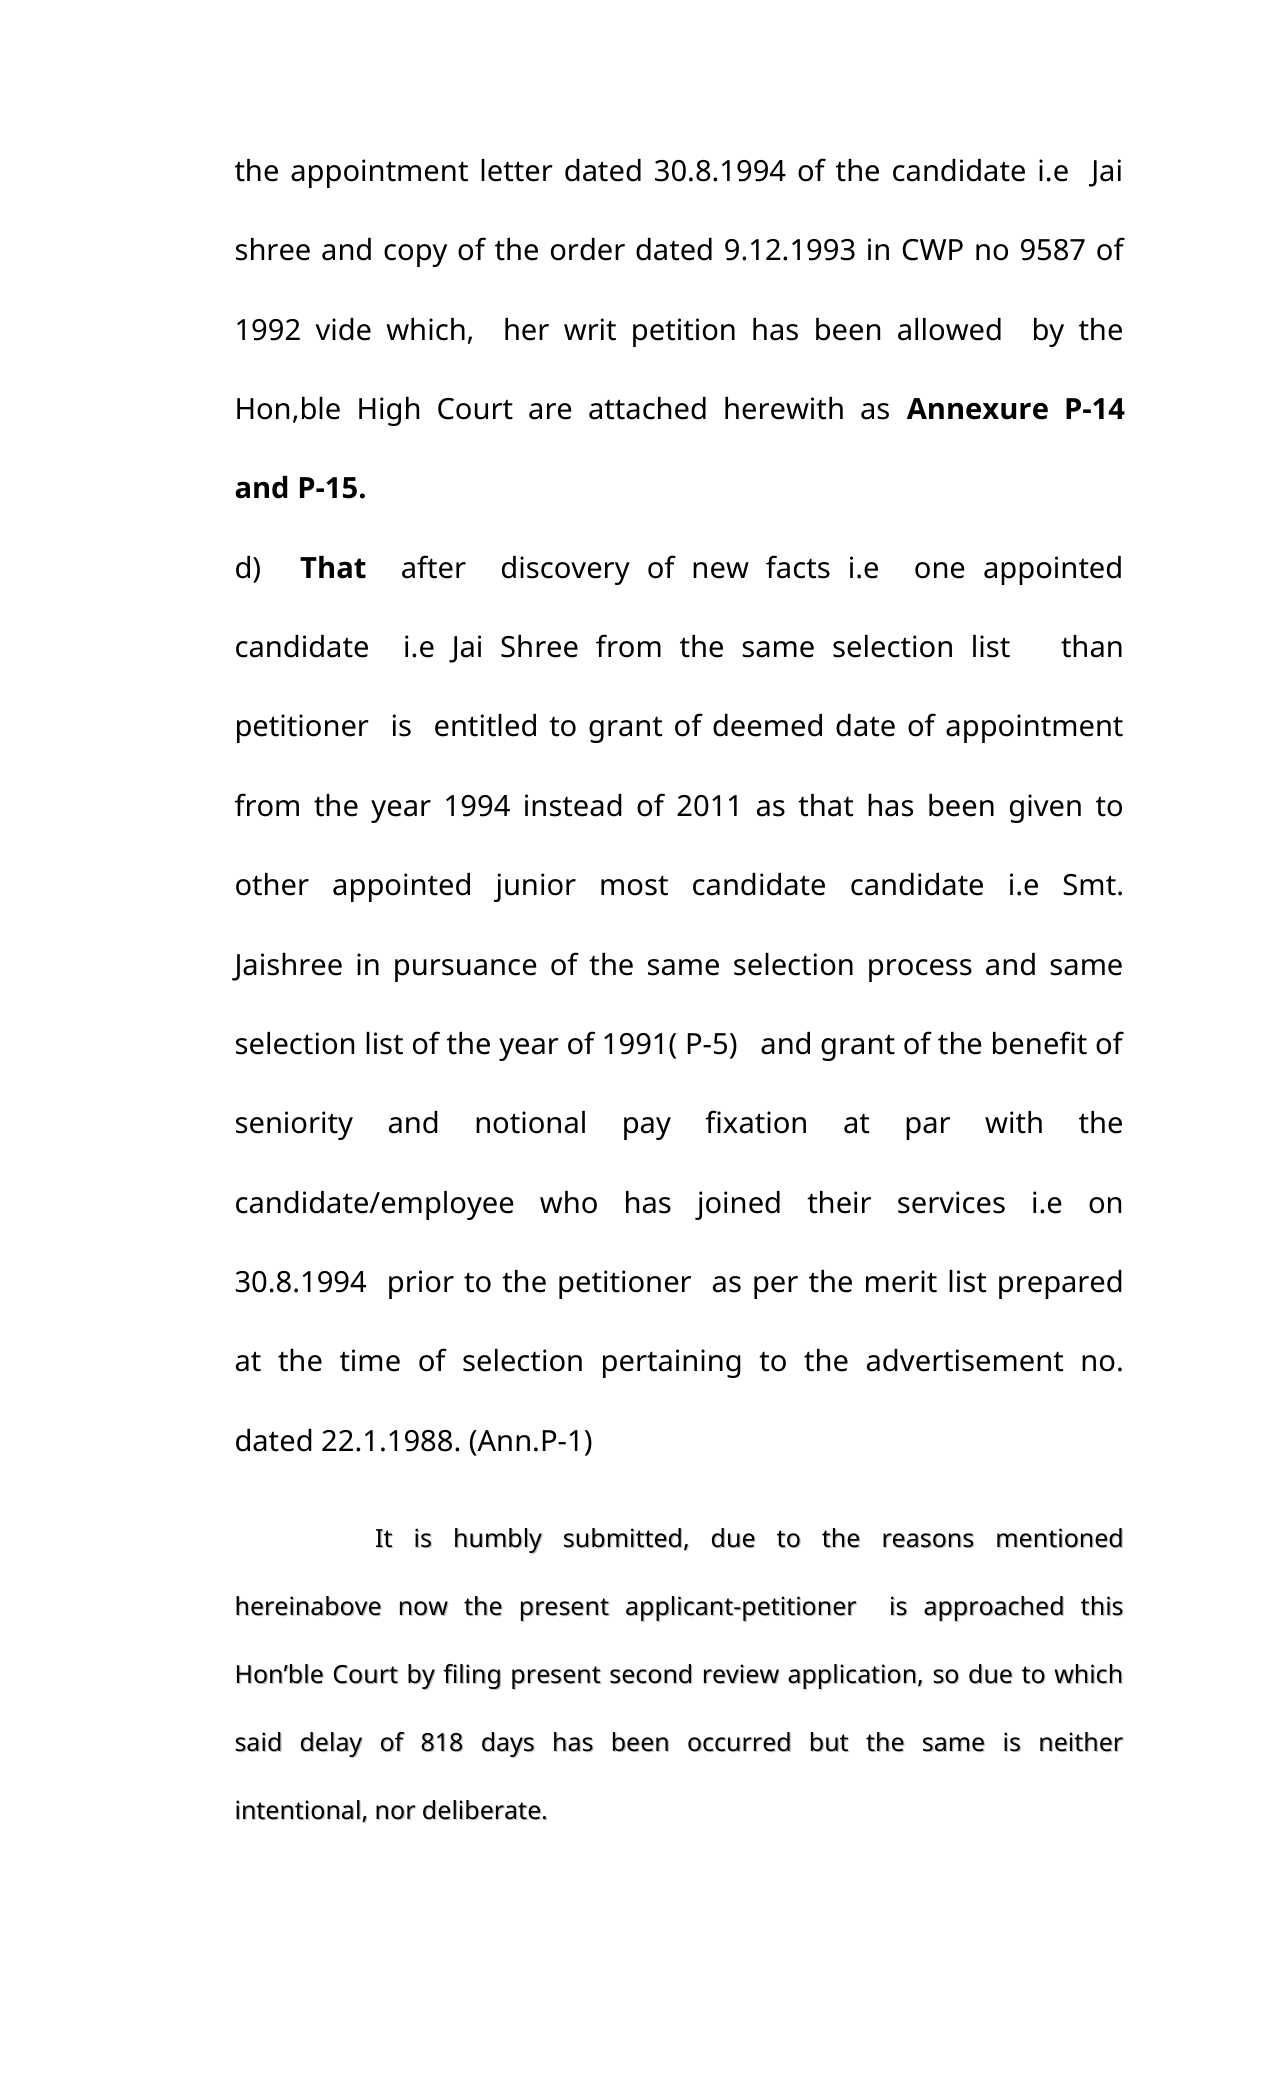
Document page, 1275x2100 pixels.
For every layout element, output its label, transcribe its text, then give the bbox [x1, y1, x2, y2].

list That after discovery of new facts i.e one appointed candidate i.e Jai Shree from the same selection list than petitioner is entitled to grant of deemed date of appointment from the year 1994 instead of 2011 as that has been given to other appointed junior most candidate candidate i.e Smt. Jaishree in pursuance of the same selection process and same selection list of the year of 1991( P-5) and grant of the benefit of seniority and notional pay fixation at par with the candidate/employee who has joined their services i.e on 30.8.1994 prior to the petitioner as per the merit list prepared at the time of selection pertaining to the advertisement no. dated 22.1.1988. (Ann.P-1) [234, 547, 1125, 1460]
text It is humbly submitted, due to the reasons mentioned hereinabove now the present applicant-petitioner is approached this Hon’ble Court by filing present second review application, so due to which said delay of 818 days has been occurred but the same is neither intentional, nor deliberate. [234, 1520, 1125, 1827]
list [234, 150, 1125, 507]
